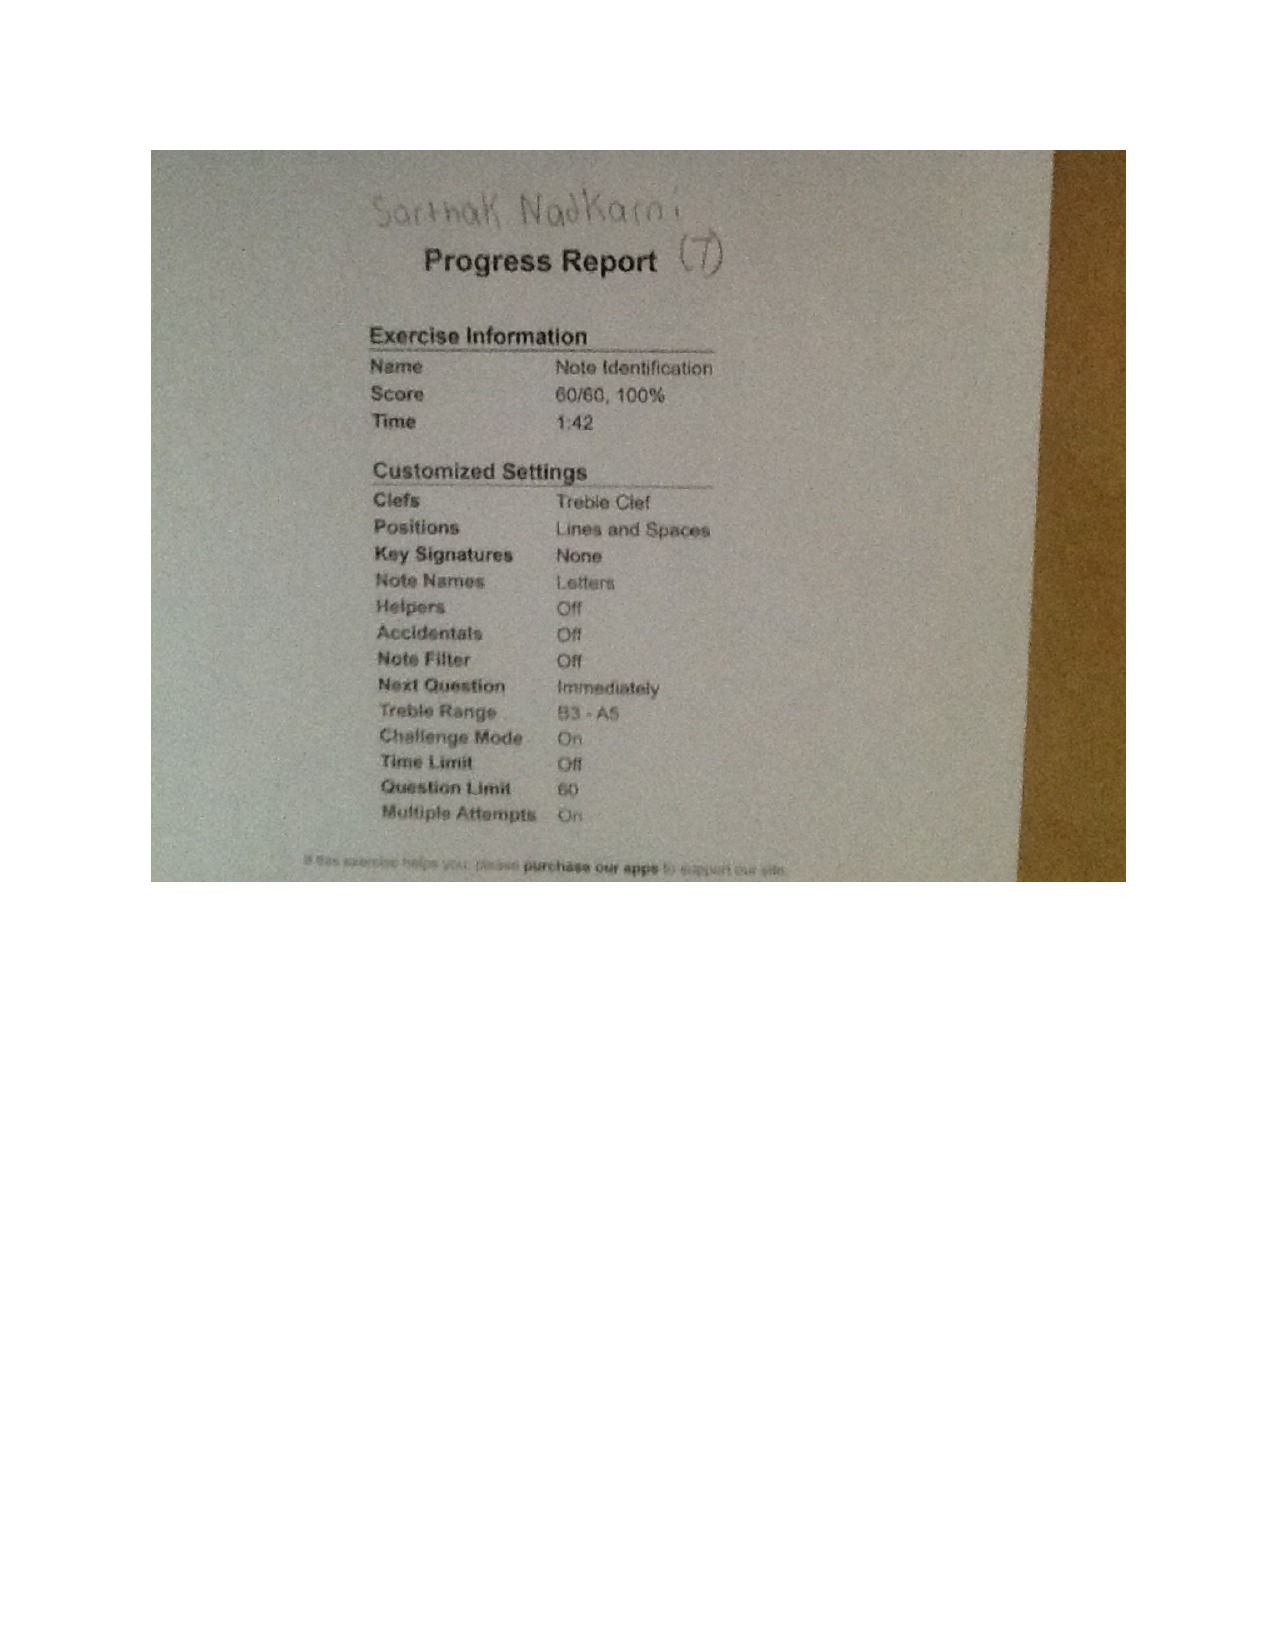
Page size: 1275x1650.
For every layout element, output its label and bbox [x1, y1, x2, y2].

picture [152, 150, 1125, 882]
